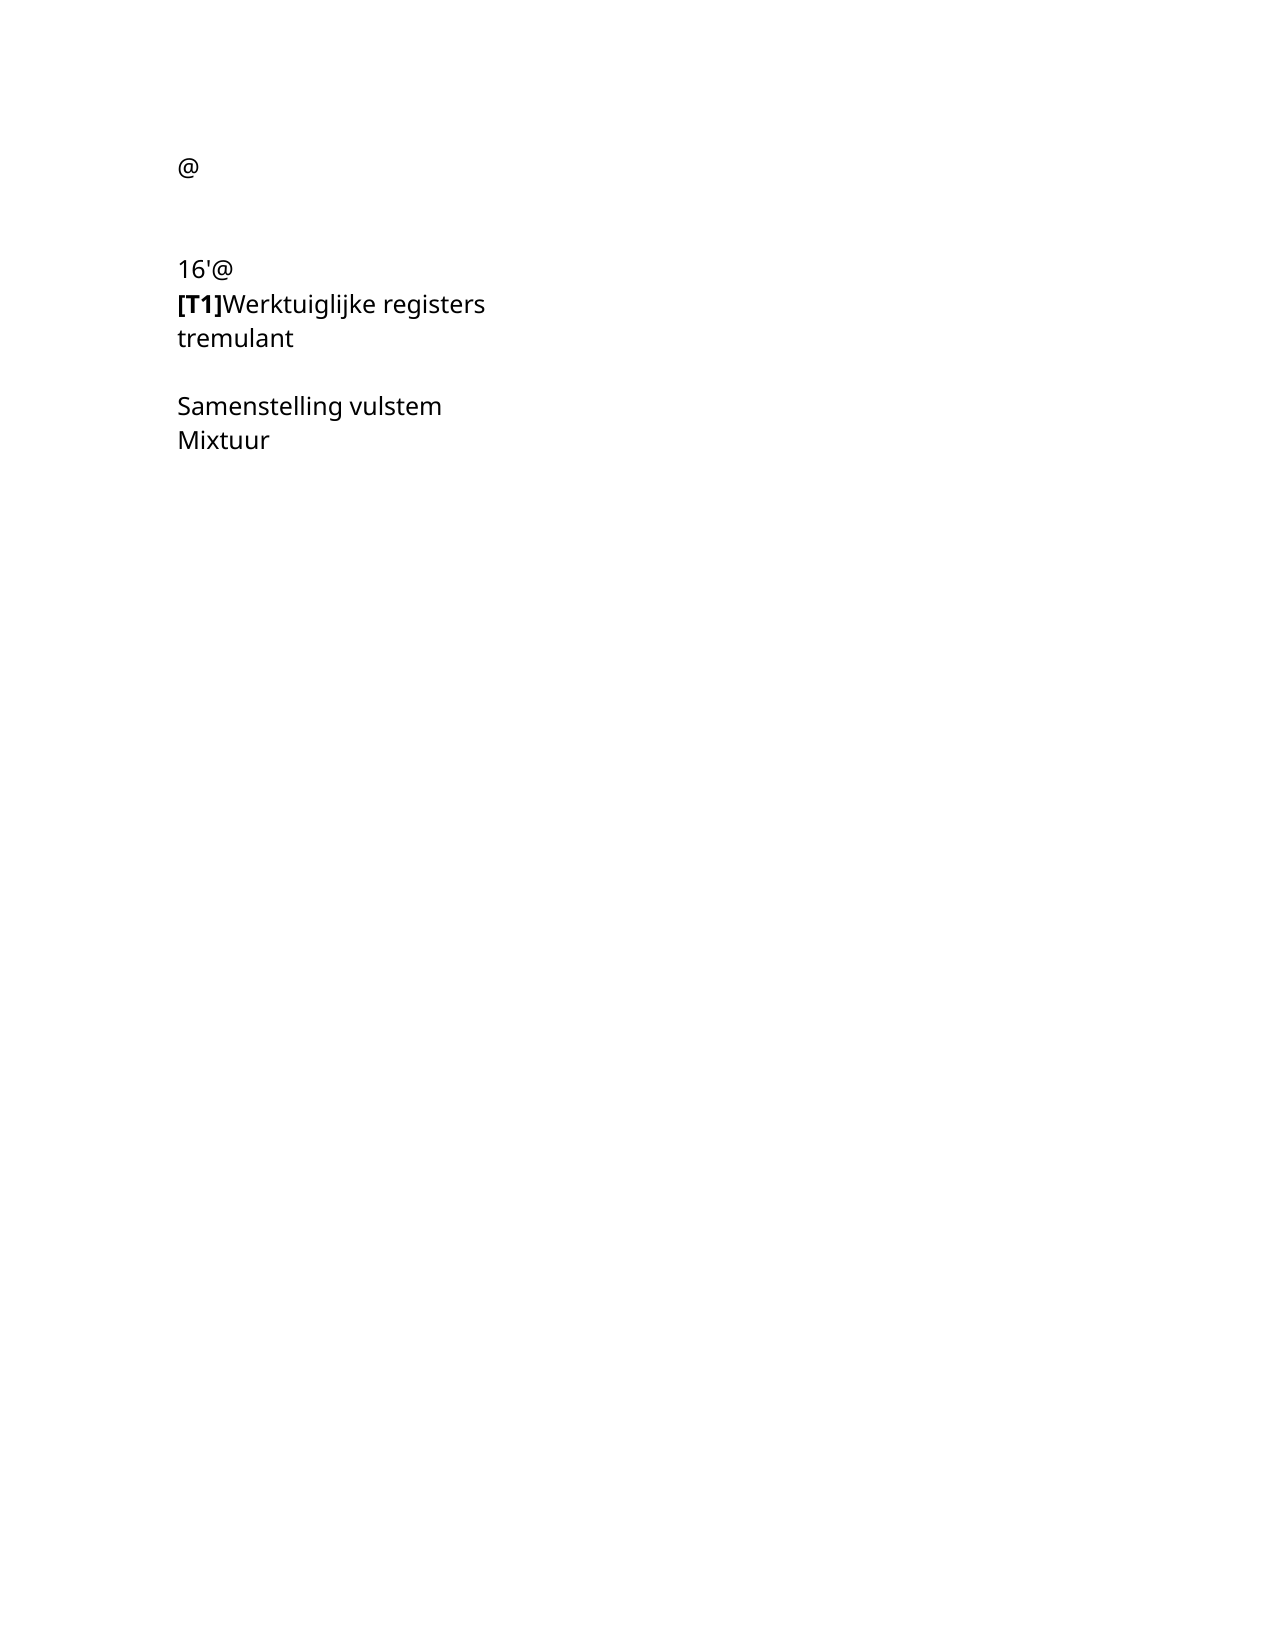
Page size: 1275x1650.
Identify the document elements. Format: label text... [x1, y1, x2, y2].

text 16'@ [177, 252, 1098, 286]
text [T1]Werktuiglijke registers [177, 286, 1098, 320]
text tremulant [177, 320, 1098, 354]
text Samenstelling vulstem [177, 388, 1098, 422]
text Mixtuur [177, 422, 1098, 457]
text @ [177, 150, 1098, 184]
